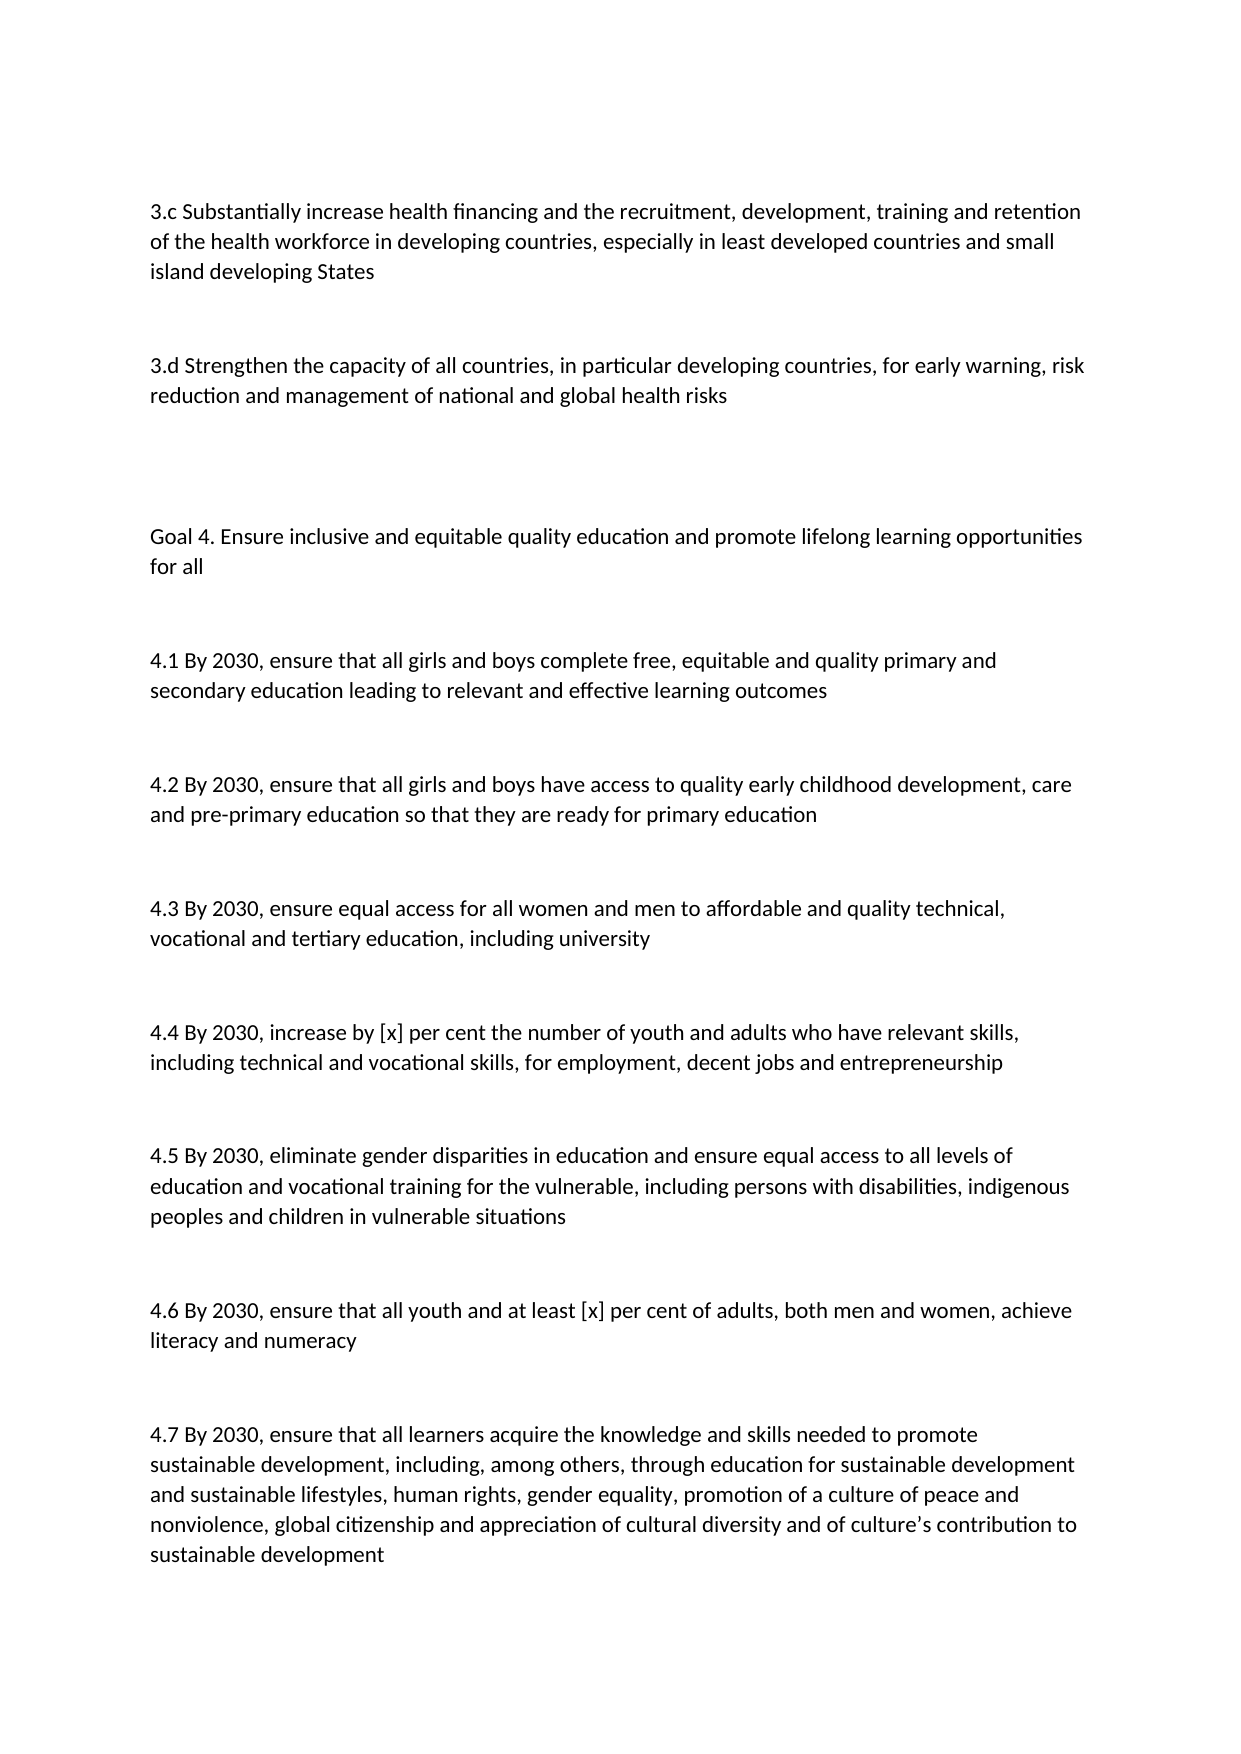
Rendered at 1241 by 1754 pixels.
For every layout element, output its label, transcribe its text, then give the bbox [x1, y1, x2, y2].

text 4.3 By 2030, ensure equal access for all women and men to affordable and quality technical, vocational and tertiary education, including university [150, 894, 1090, 952]
text 4.5 By 2030, eliminate gender disparities in education and ensure equal access to all levels of education and vocational training for the vulnerable, including persons with disabilities, indigenous peoples and children in vulnerable situations [150, 1142, 1090, 1230]
text 3.c Substantially increase health financing and the recruitment, development, training and retention of the health workforce in developing countries, especially in least developed countries and small island developing States [150, 197, 1090, 285]
text 4.2 By 2030, ensure that all girls and boys have access to quality early childhood development, care and pre-primary education so that they are ready for primary education [150, 770, 1090, 828]
text Goal 4. Ensure inclusive and equitable quality education and promote lifelong learning opportunities for all [150, 522, 1090, 580]
text 4.7 By 2030, ensure that all learners acquire the knowledge and skills needed to promote sustainable development, including, among others, through education for sustainable development and sustainable lifestyles, human rights, gender equality, promotion of a culture of peace and nonviolence, global citizenship and appreciation of cultural diversity and of culture’s contribution to sustainable development [150, 1420, 1090, 1569]
text 4.6 By 2030, ensure that all youth and at least [x] per cent of adults, both men and women, achieve literacy and numeracy [150, 1296, 1090, 1354]
text 4.1 By 2030, ensure that all girls and boys complete free, equitable and quality primary and secondary education leading to relevant and effective learning outcomes [150, 646, 1090, 704]
text 4.4 By 2030, increase by [x] per cent the number of youth and adults who have relevant skills, including technical and vocational skills, for employment, decent jobs and entrepreneurship [150, 1018, 1090, 1076]
text 3.d Strengthen the capacity of all countries, in particular developing countries, for early warning, risk reduction and management of national and global health risks [150, 351, 1090, 409]
